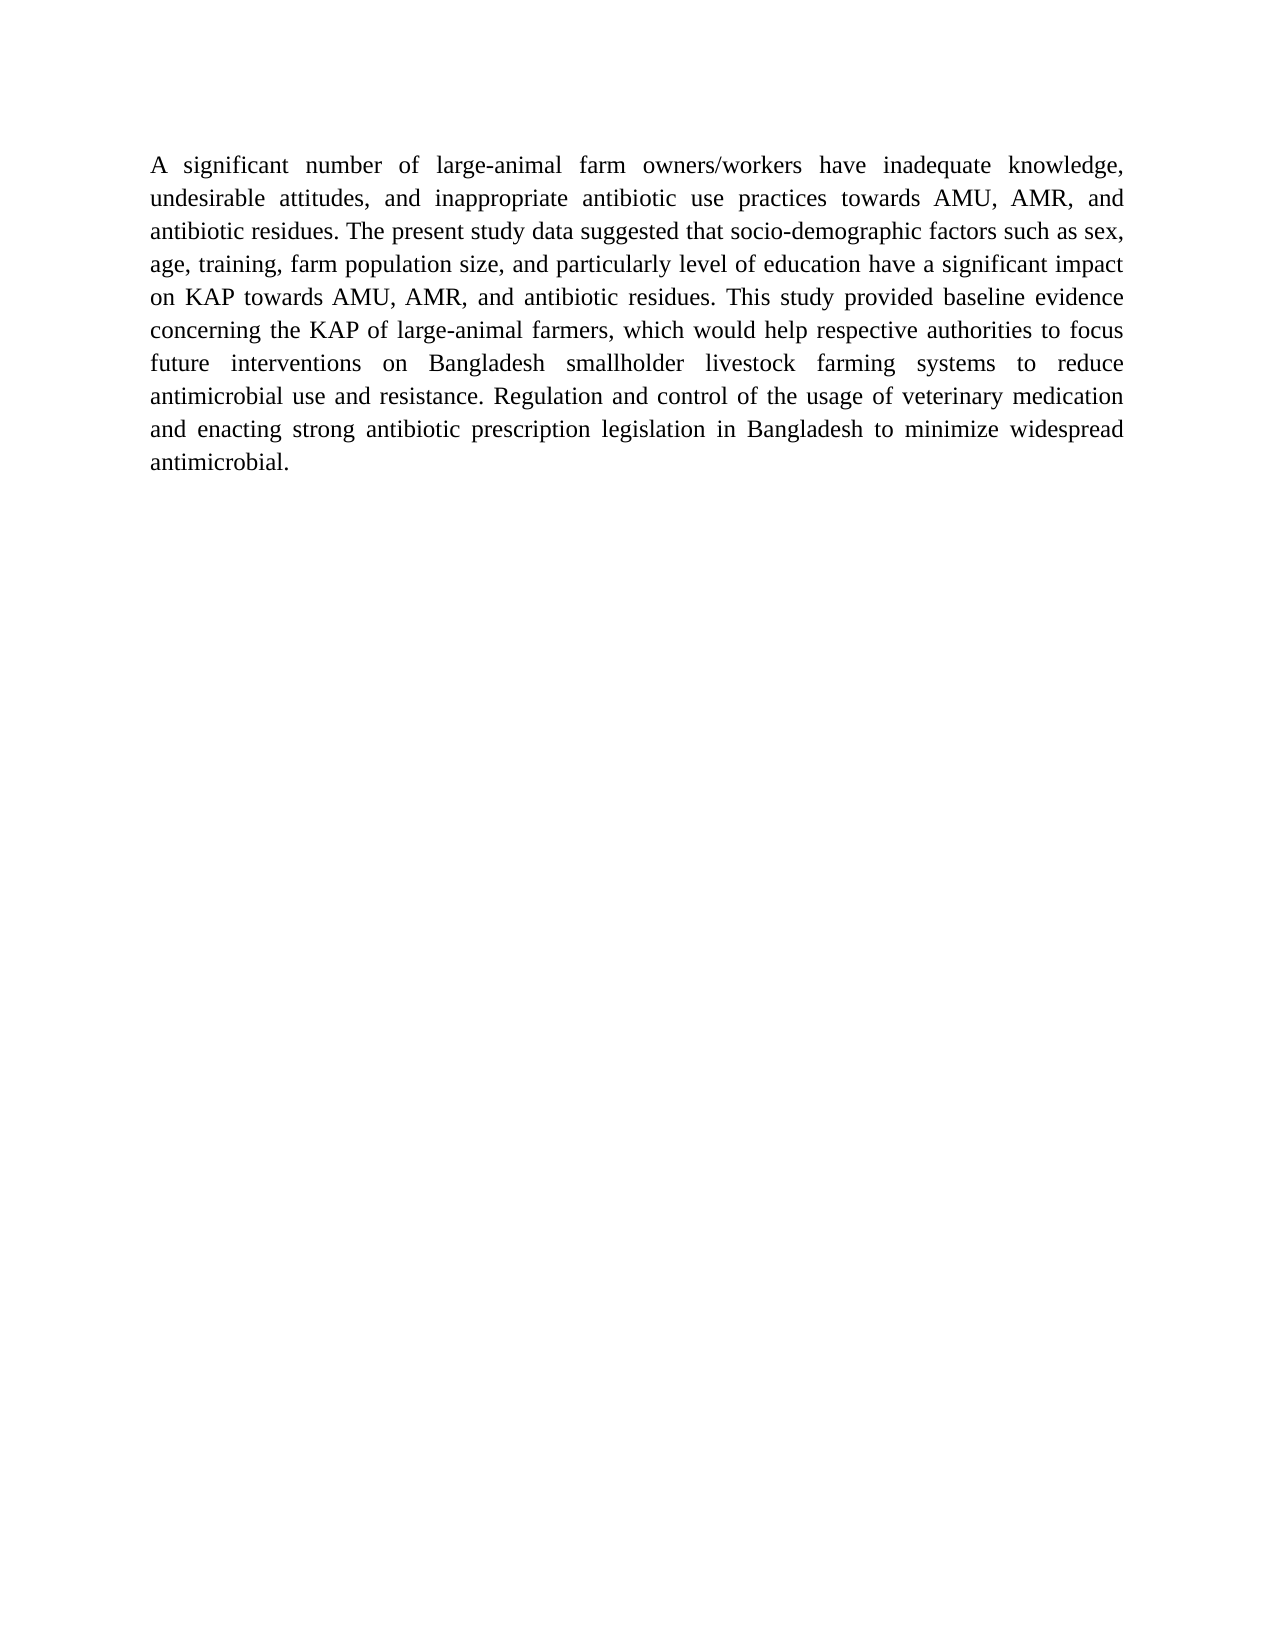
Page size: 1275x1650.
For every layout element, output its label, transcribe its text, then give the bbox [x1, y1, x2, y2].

text A significant number of large-animal farm owners/workers have inadequate knowledge, undesirable attitudes, and inappropriate antibiotic use practices towards AMU, AMR, and antibiotic residues. The present study data suggested that socio-demographic factors such as sex, age, training, farm population size, and particularly level of education have a significant impact on KAP towards AMU, AMR, and antibiotic residues. This study provided baseline evidence concerning the KAP of large-animal farmers, which would help respective authorities to focus future interventions on Bangladesh smallholder livestock farming systems to reduce antimicrobial use and resistance. Regulation and control of the usage of veterinary medication and enacting strong antibiotic prescription legislation in Bangladesh to minimize widespread antimicrobial. [150, 150, 1125, 476]
